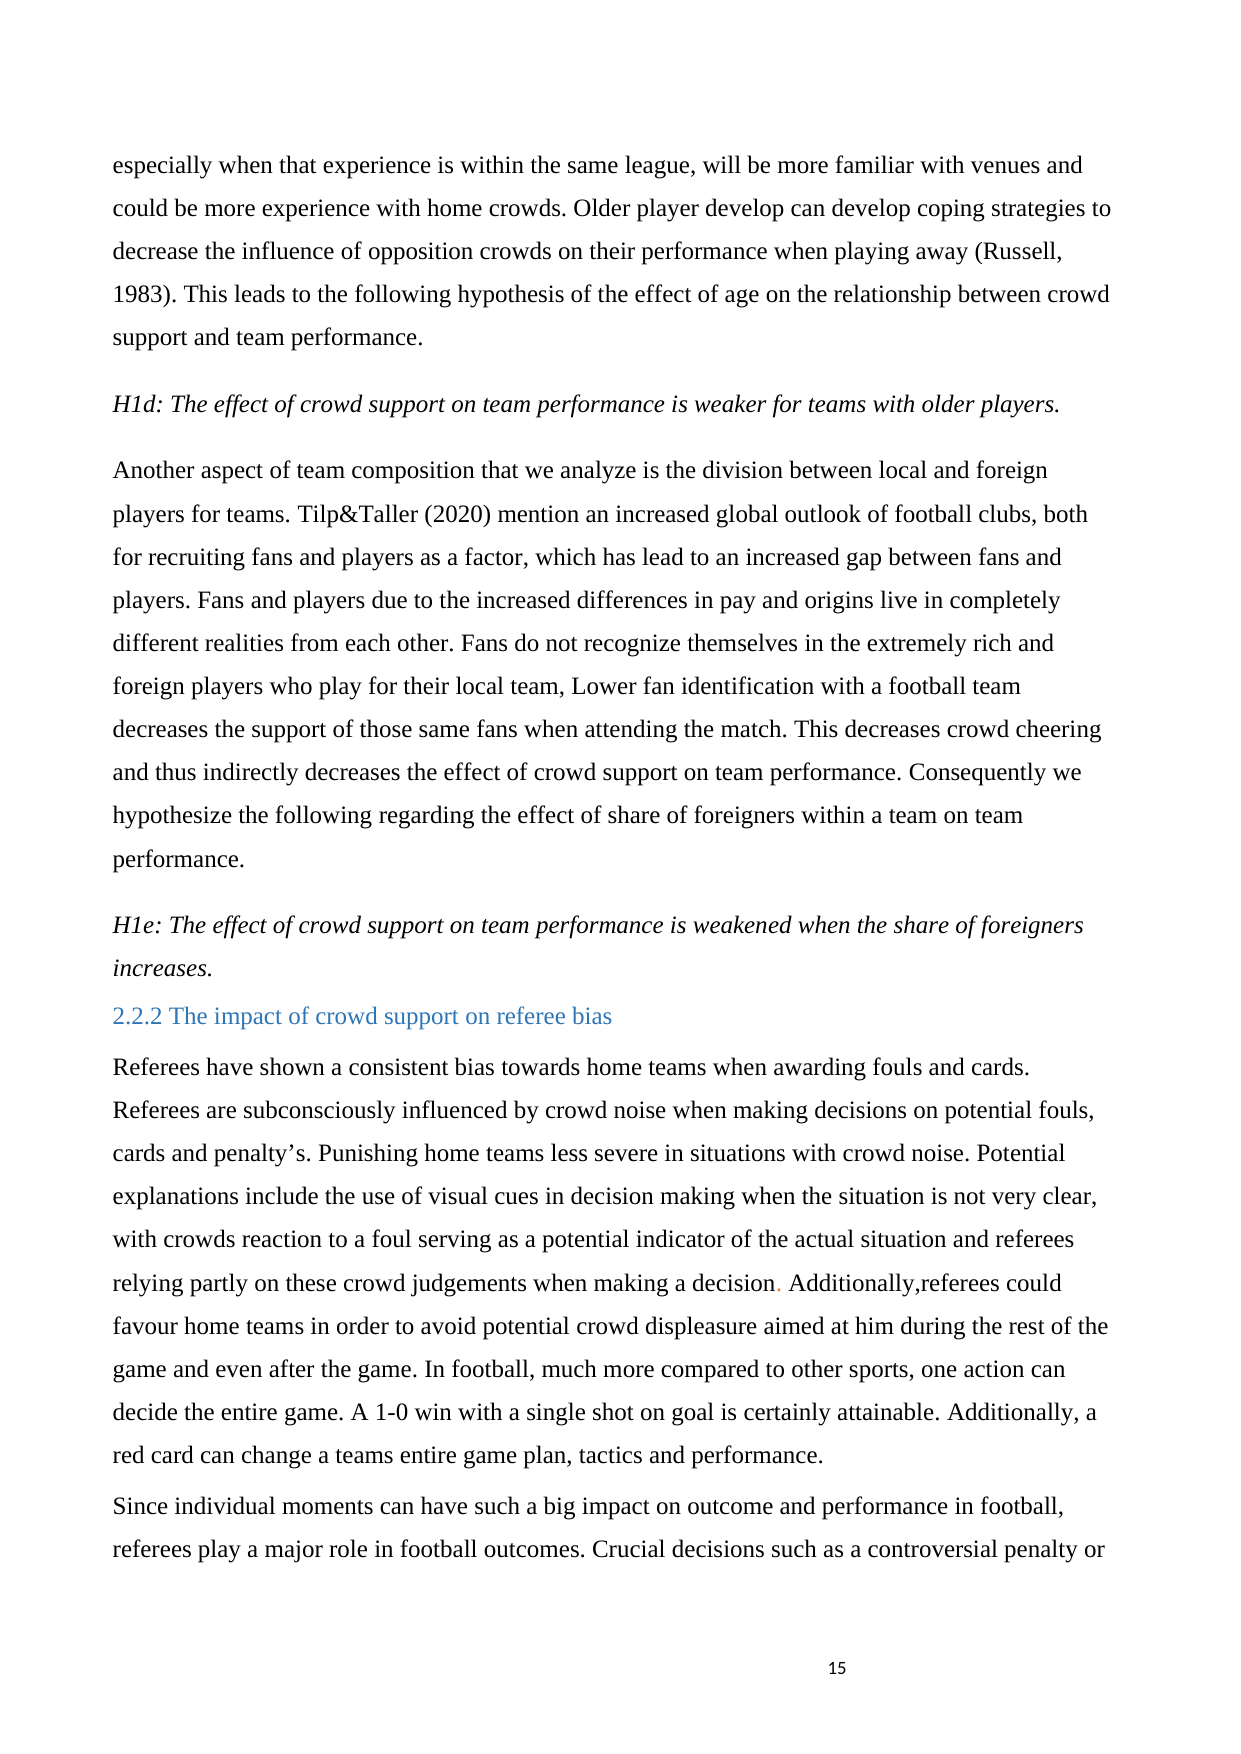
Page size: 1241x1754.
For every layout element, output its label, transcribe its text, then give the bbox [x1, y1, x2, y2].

text H1e: The effect of crowd support on team performance is weakened when the share of foreigners increases. [112, 910, 1114, 982]
text H1d: The effect of crowd support on team performance is weaker for teams with older players. [112, 389, 1114, 418]
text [112, 150, 1114, 351]
subtitle 2.2.2 The impact of crowd support on referee bias [112, 1001, 1128, 1029]
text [112, 1491, 1117, 1563]
text Referees have shown a consistent bias towards home teams when awarding fouls and cards. Referees are subconsciously influenced by crowd noise when making decisions on potential fouls, cards and penalty’s. Punishing home teams less severe in situations with crowd noise. Potential explanations include the use of visual cues in decision making when the situation is not very clear, with crowds reaction to a foul serving as a potential indicator of the actual situation and referees relying partly on these crowd judgements when making a decision. Additionally,referees could favour home teams in order to avoid potential crowd displeasure aimed at him during the rest of the game and even after the game. In football, much more compared to other sports, one action can decide the entire game. A 1-0 win with a single shot on goal is certainly attainable. Additionally, a red card can change a teams entire game plan, tactics and performance. [112, 1052, 1117, 1469]
text Another aspect of team composition that we analyze is the division between local and foreign players for teams. Tilp&Taller (2020) mention an increased global outlook of football clubs, both for recruiting fans and players as a factor, which has lead to an increased gap between fans and players. Fans and players due to the increased differences in pay and origins live in completely different realities from each other. Fans do not recognize themselves in the extremely rich and foreign players who play for their local team, Lower fan identification with a football team decreases the support of those same fans when attending the match. This decreases crowd cheering and thus indirectly decreases the effect of crowd support on team performance. Consequently we hypothesize the following regarding the effect of share of foreigners within a team on team performance. [112, 456, 1114, 872]
